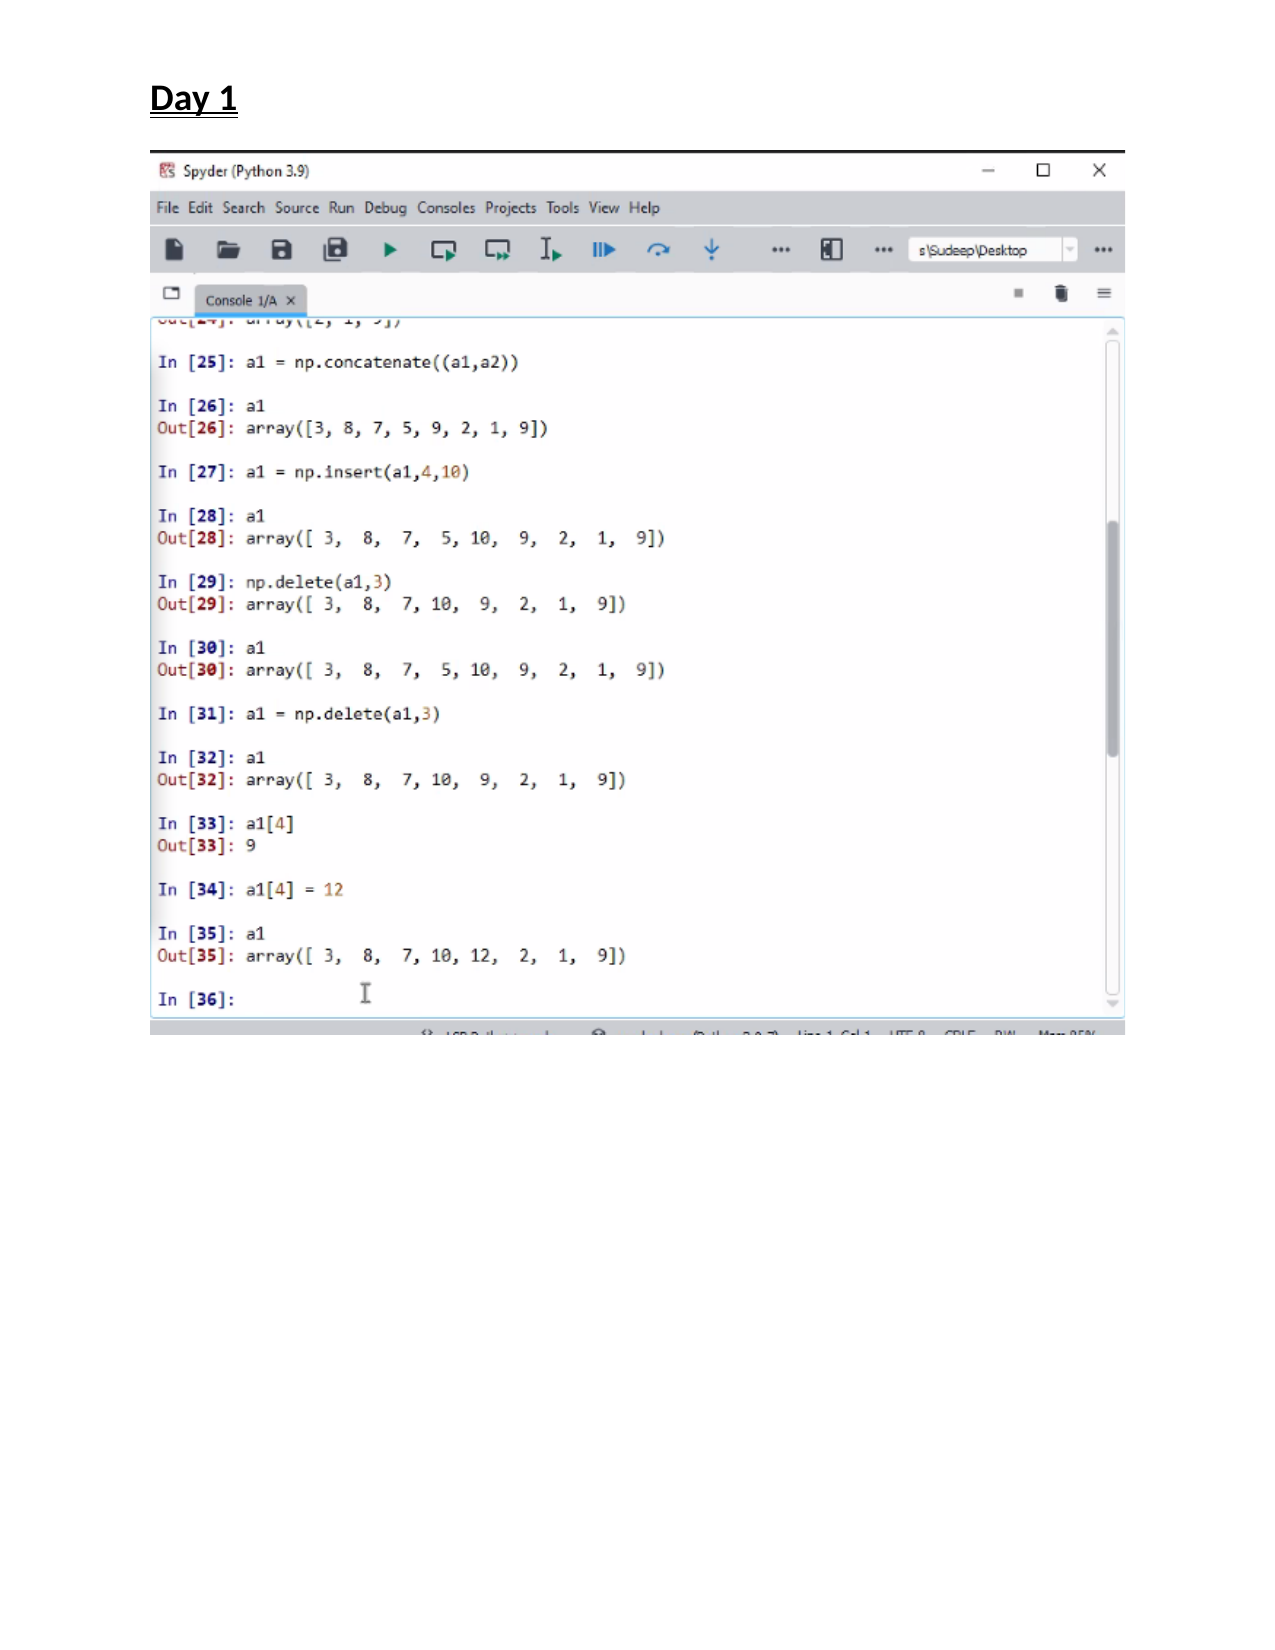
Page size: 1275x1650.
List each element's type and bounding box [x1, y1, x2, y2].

picture [150, 150, 1125, 1035]
